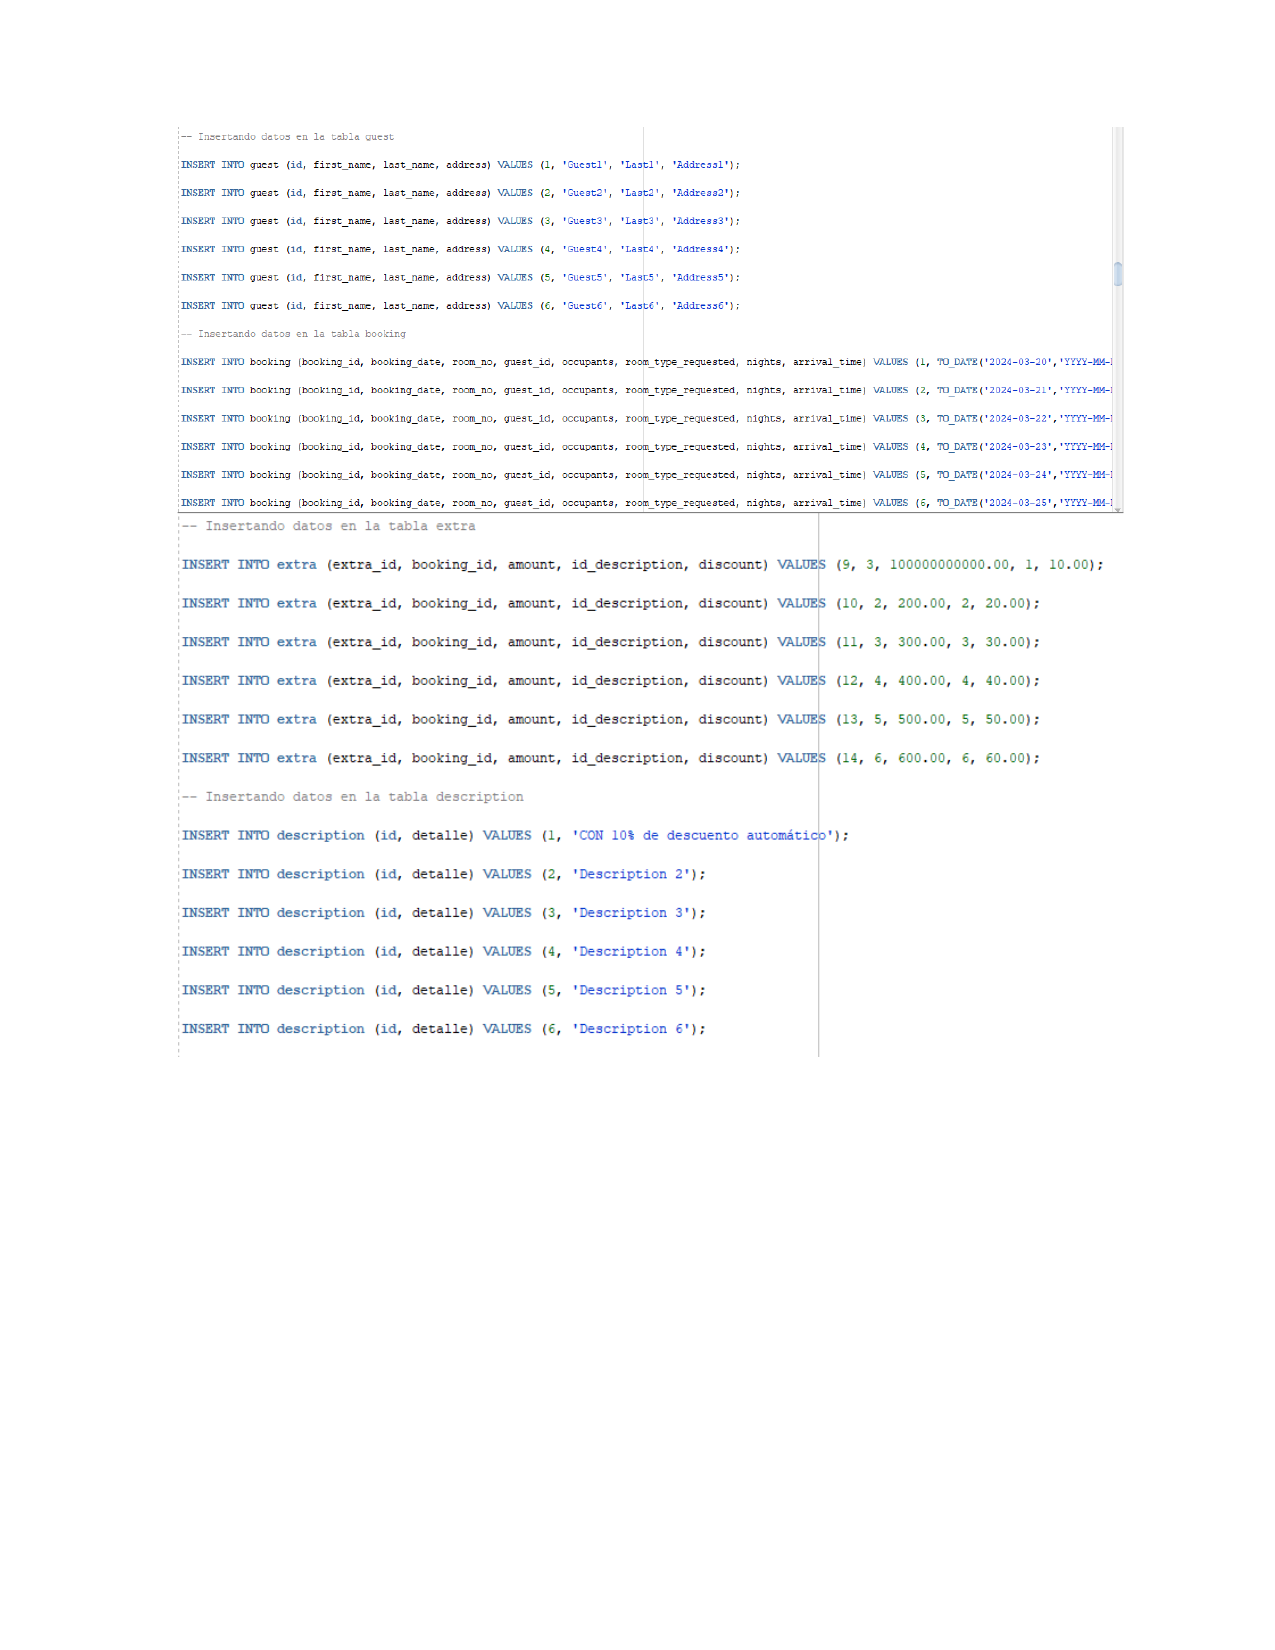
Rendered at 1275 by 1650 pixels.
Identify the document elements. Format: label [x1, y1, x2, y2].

picture [177, 127, 1124, 1057]
